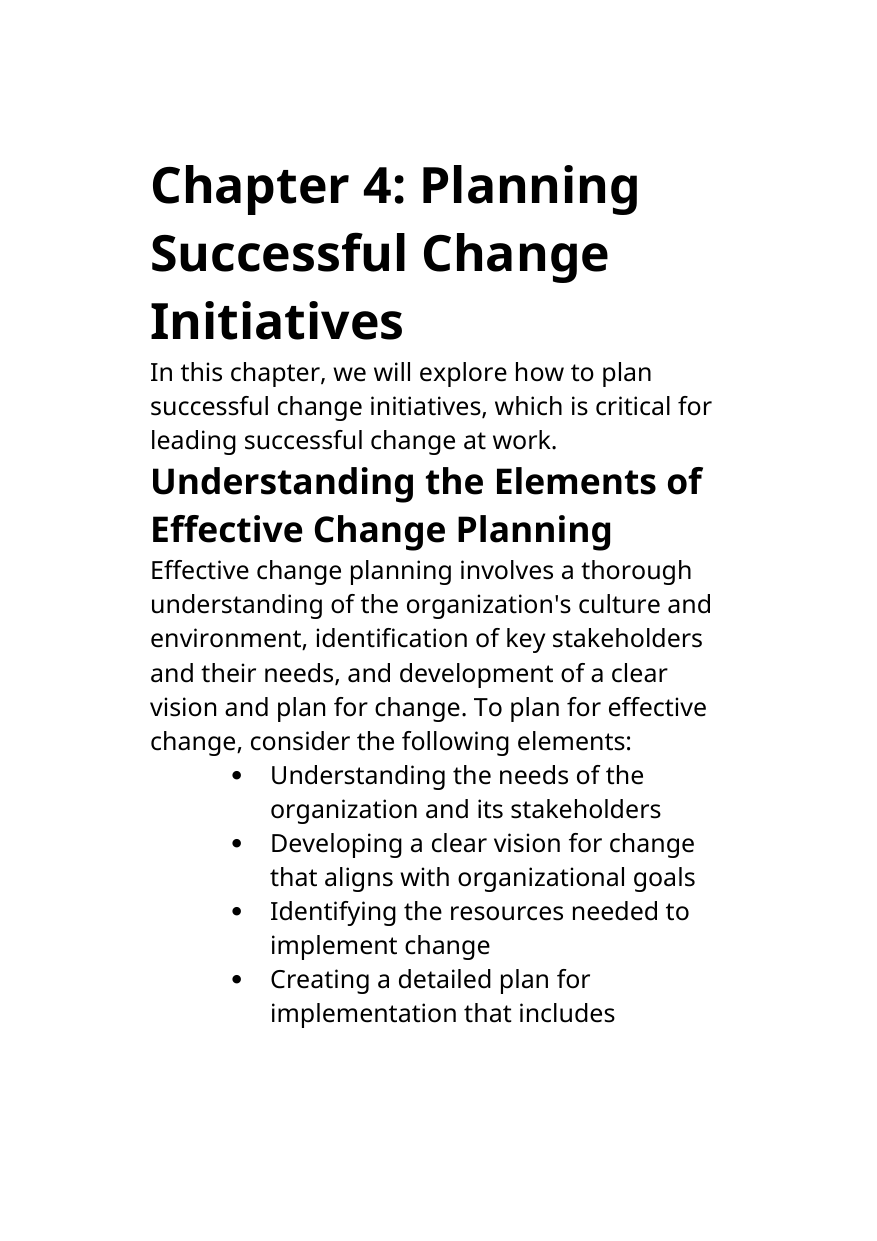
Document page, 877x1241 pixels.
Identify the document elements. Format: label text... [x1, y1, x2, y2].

list Identifying the resources needed to implement change [232, 894, 727, 962]
subtitle Chapter 4: Planning Successful Change Initiatives [150, 150, 727, 354]
text In this chapter, we will explore how to plan successful change initiatives, which is critical for leading successful change at work. [150, 354, 727, 457]
list Understanding the needs of the organization and its stakeholders [232, 757, 727, 826]
text Effective change planning involves a thorough understanding of the organization's culture and environment, identification of key stakeholders and their needs, and development of a clear vision and plan for change. To plan for effective change, consider the following elements: [150, 553, 727, 757]
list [232, 962, 727, 1030]
subtitle Understanding the Elements of Effective Change Planning [150, 457, 727, 553]
list Developing a clear vision for change that aligns with organizational goals [232, 826, 727, 894]
